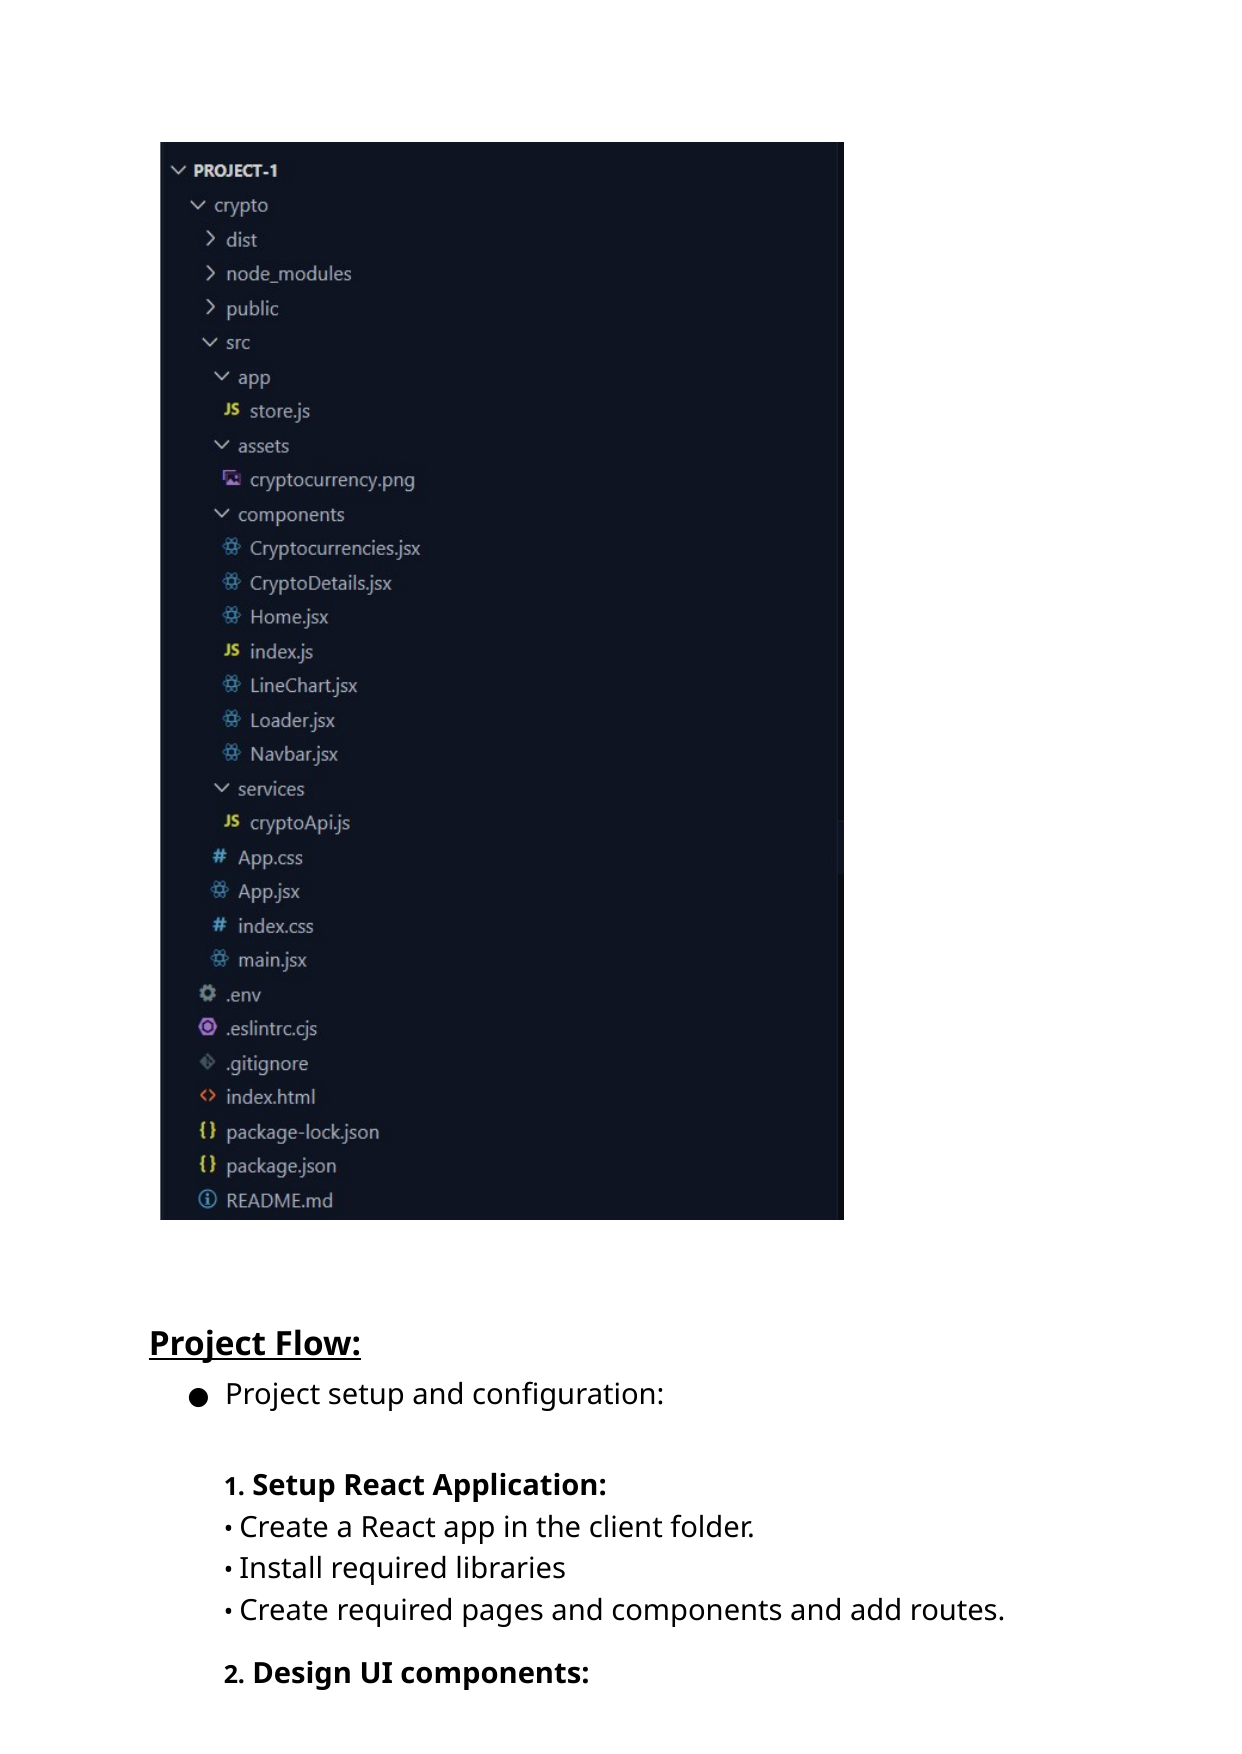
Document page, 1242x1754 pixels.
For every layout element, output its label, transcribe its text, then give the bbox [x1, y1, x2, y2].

list Setup React Application: [223, 1464, 1210, 1503]
list Project setup and configuration: [187, 1373, 1227, 1413]
text Project Flow: [148, 1319, 1227, 1365]
list Create a React app in the client folder. [223, 1507, 1227, 1546]
picture [160, 142, 844, 1220]
list Create required pages and components and add routes. [223, 1589, 1227, 1629]
list Install required libraries [223, 1548, 1227, 1587]
list Design UI components: [223, 1653, 1210, 1692]
